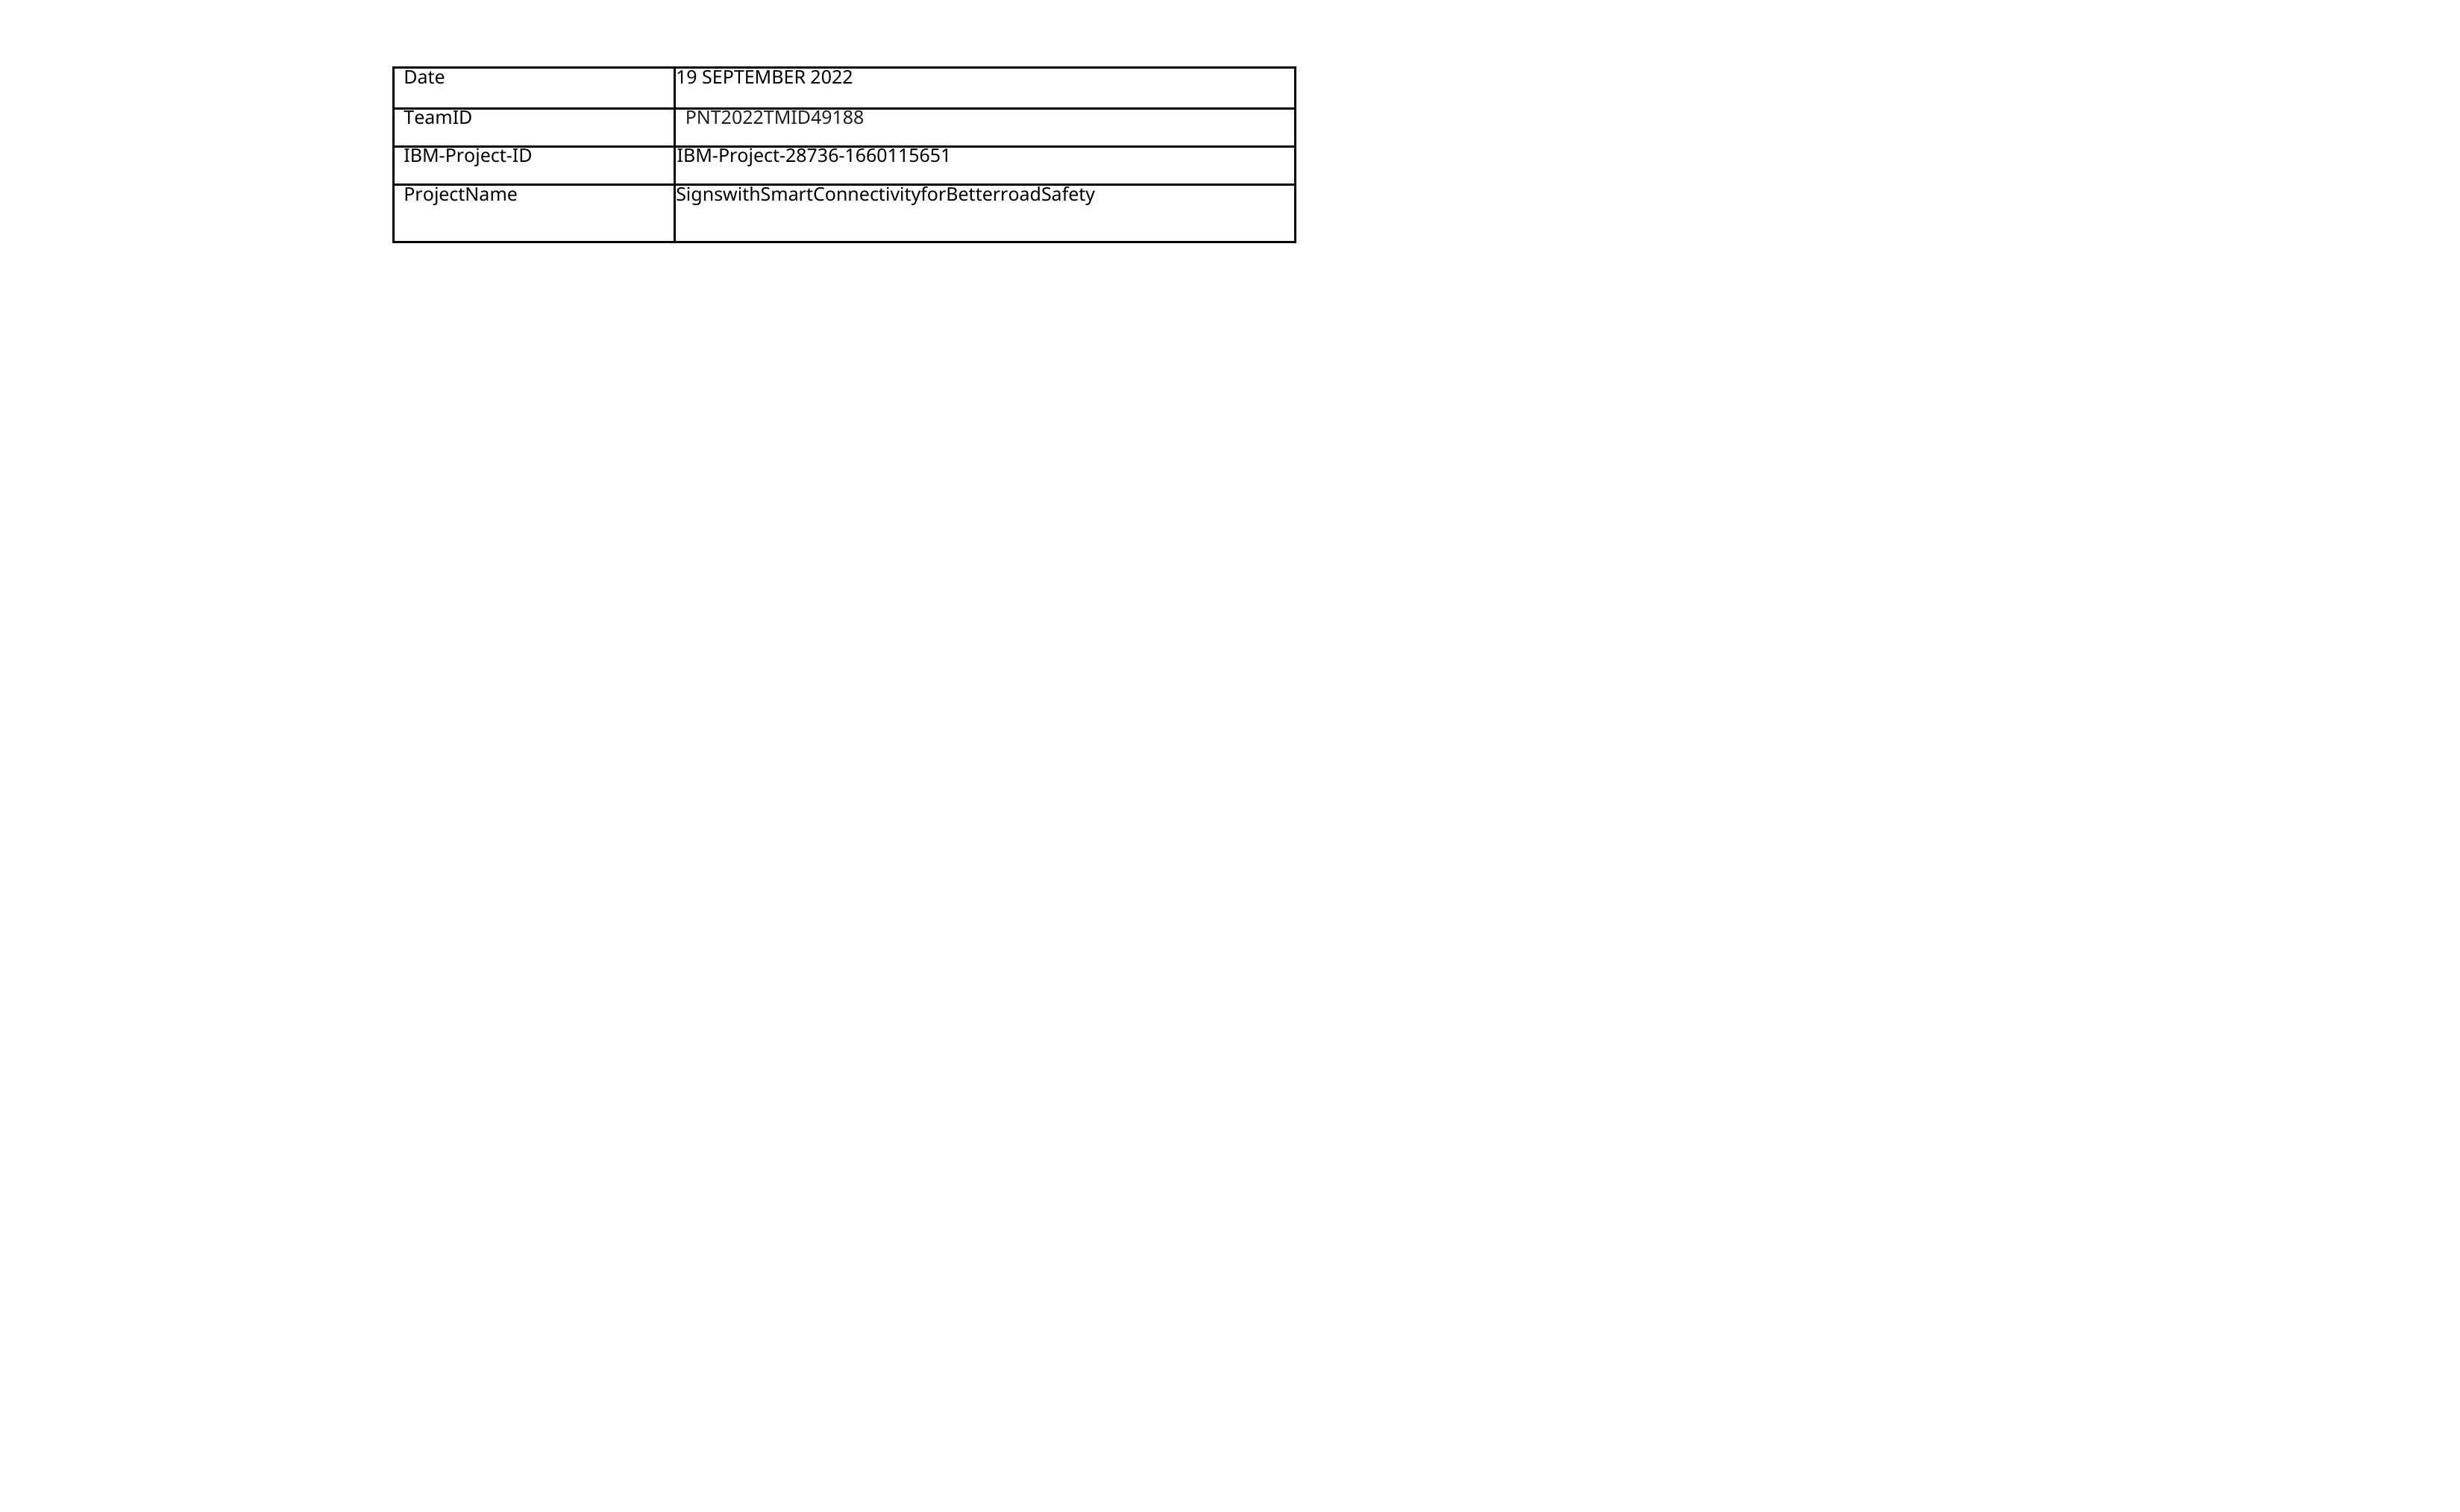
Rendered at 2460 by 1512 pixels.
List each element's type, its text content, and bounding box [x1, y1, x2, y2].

table_cell SignswithSmartConnectivityforBetterroadSafety [676, 186, 1294, 241]
table_cell IBM-Project-ID [395, 148, 674, 183]
table_cell IBM-Project-28736-1660115651 [676, 148, 1294, 183]
table_cell ProjectName [395, 186, 674, 241]
table_header Date [395, 69, 674, 107]
table_cell TeamID [395, 110, 674, 145]
table_cell PNT2022TMID49188 [676, 110, 1294, 145]
table_header 19 SEPTEMBER 2022 [676, 69, 1294, 107]
